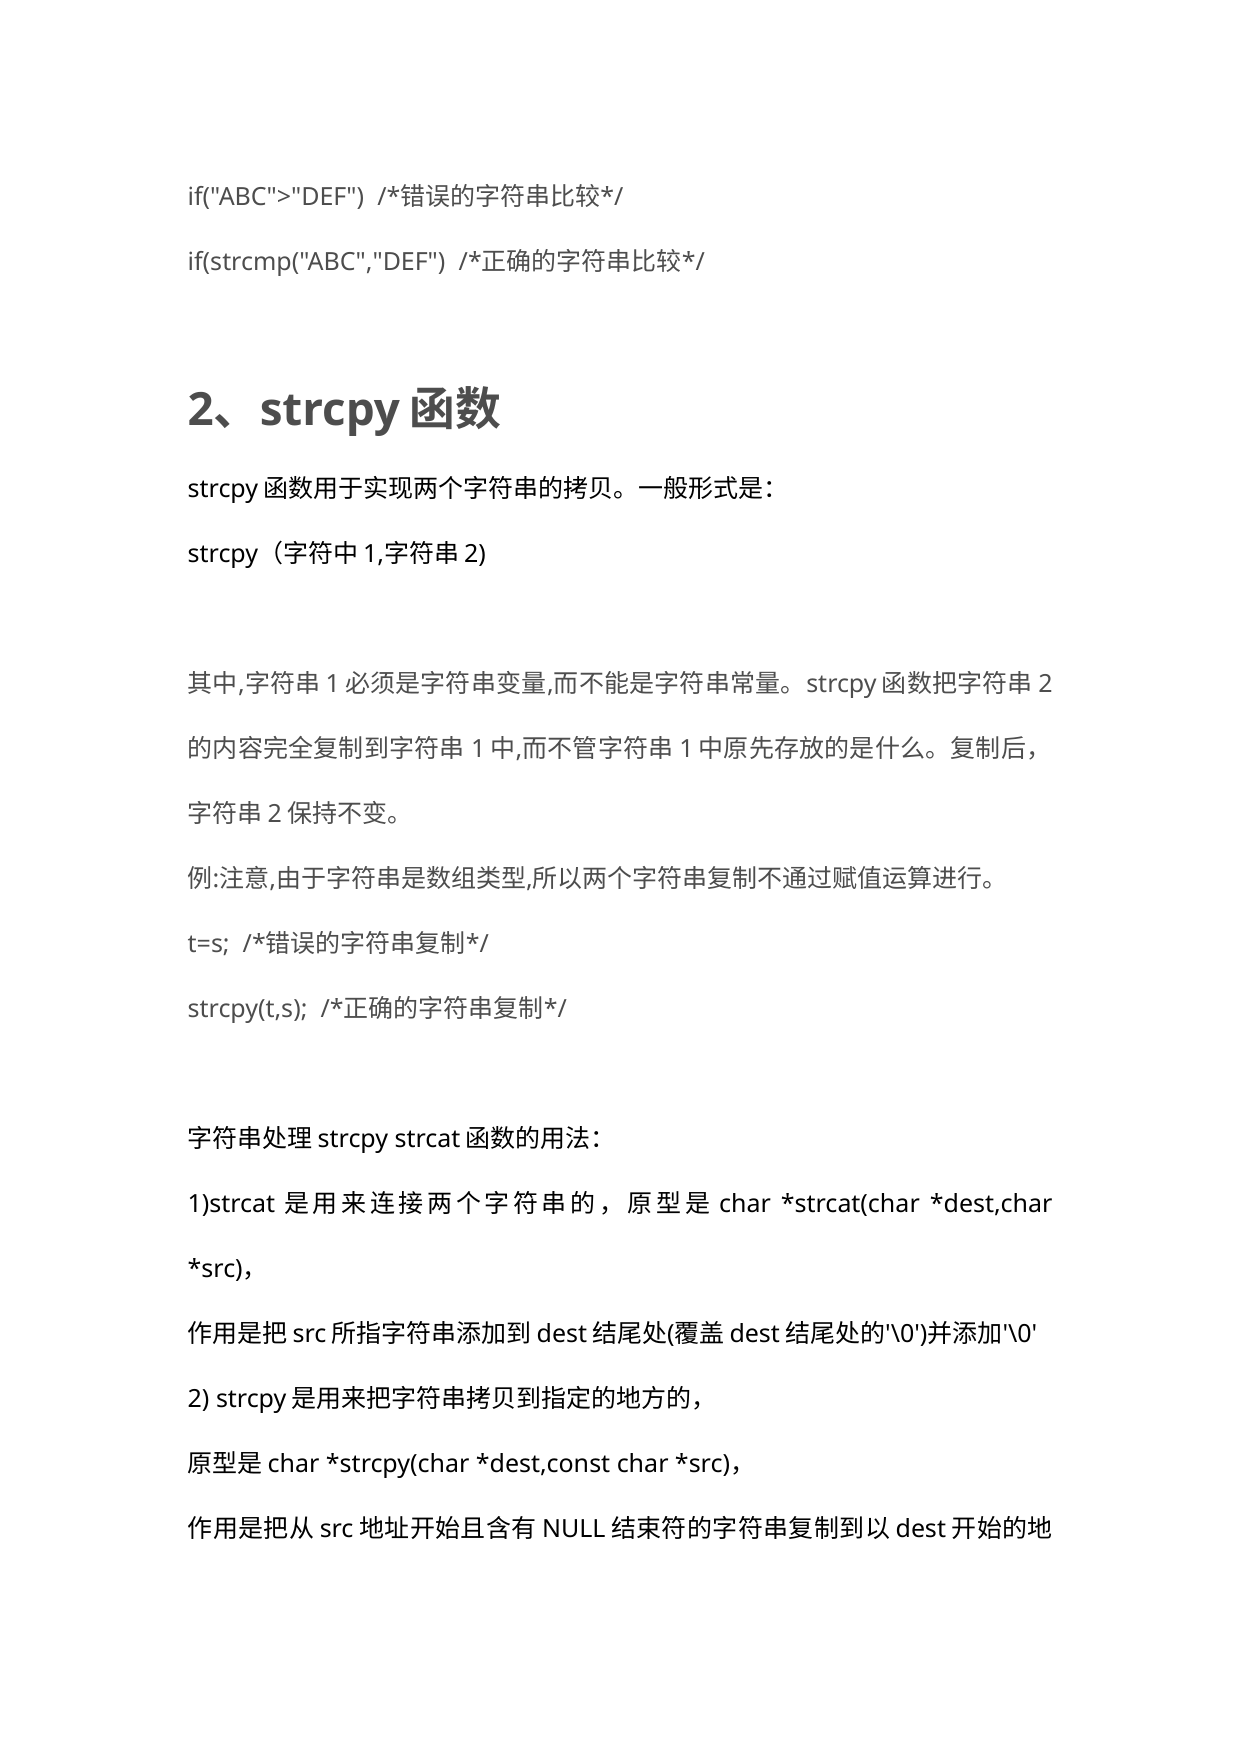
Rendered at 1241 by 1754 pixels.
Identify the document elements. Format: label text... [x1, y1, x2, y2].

text 其中,字符串1必须是字符串变量,而不能是字符串常量。strcpy函数把字符串2的内容完全复制到字符串1中,而不管字符串1中原先存放的是什么。复制后，字符串2保持不变。 例:注意,由于字符串是数组类型,所以两个字符串复制不通过赋值运算进行。 t=s; /*错误的字符串复制*/ strcpy(t,s); /*正确的字符串复制*/ [187, 649, 1053, 1039]
text 2) strcpy是用来把字符串拷贝到指定的地方的， [187, 1364, 1053, 1429]
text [187, 1494, 1053, 1559]
text 原型是char *strcpy(char *dest,const char *src)， [187, 1429, 1053, 1494]
text if("ABC">"DEF") /*错误的字符串比较*/ if(strcmp("ABC","DEF") /*正确的字符串比较*/ [187, 162, 1053, 292]
text 1)strcat是用来连接两个字符串的，原型是char *strcat(char *dest,char *src)， [187, 1169, 1053, 1299]
text 作用是把src所指字符串添加到dest结尾处(覆盖dest结尾处的'\0')并添加'\0' [187, 1299, 1053, 1364]
text 2、strcpy函数 strcpy函数用于实现两个字符串的拷贝。一般形式是： strcpy（字符中1,字符串2) [187, 357, 1053, 584]
text 字符串处理strcpy strcat函数的用法： [187, 1104, 1053, 1169]
